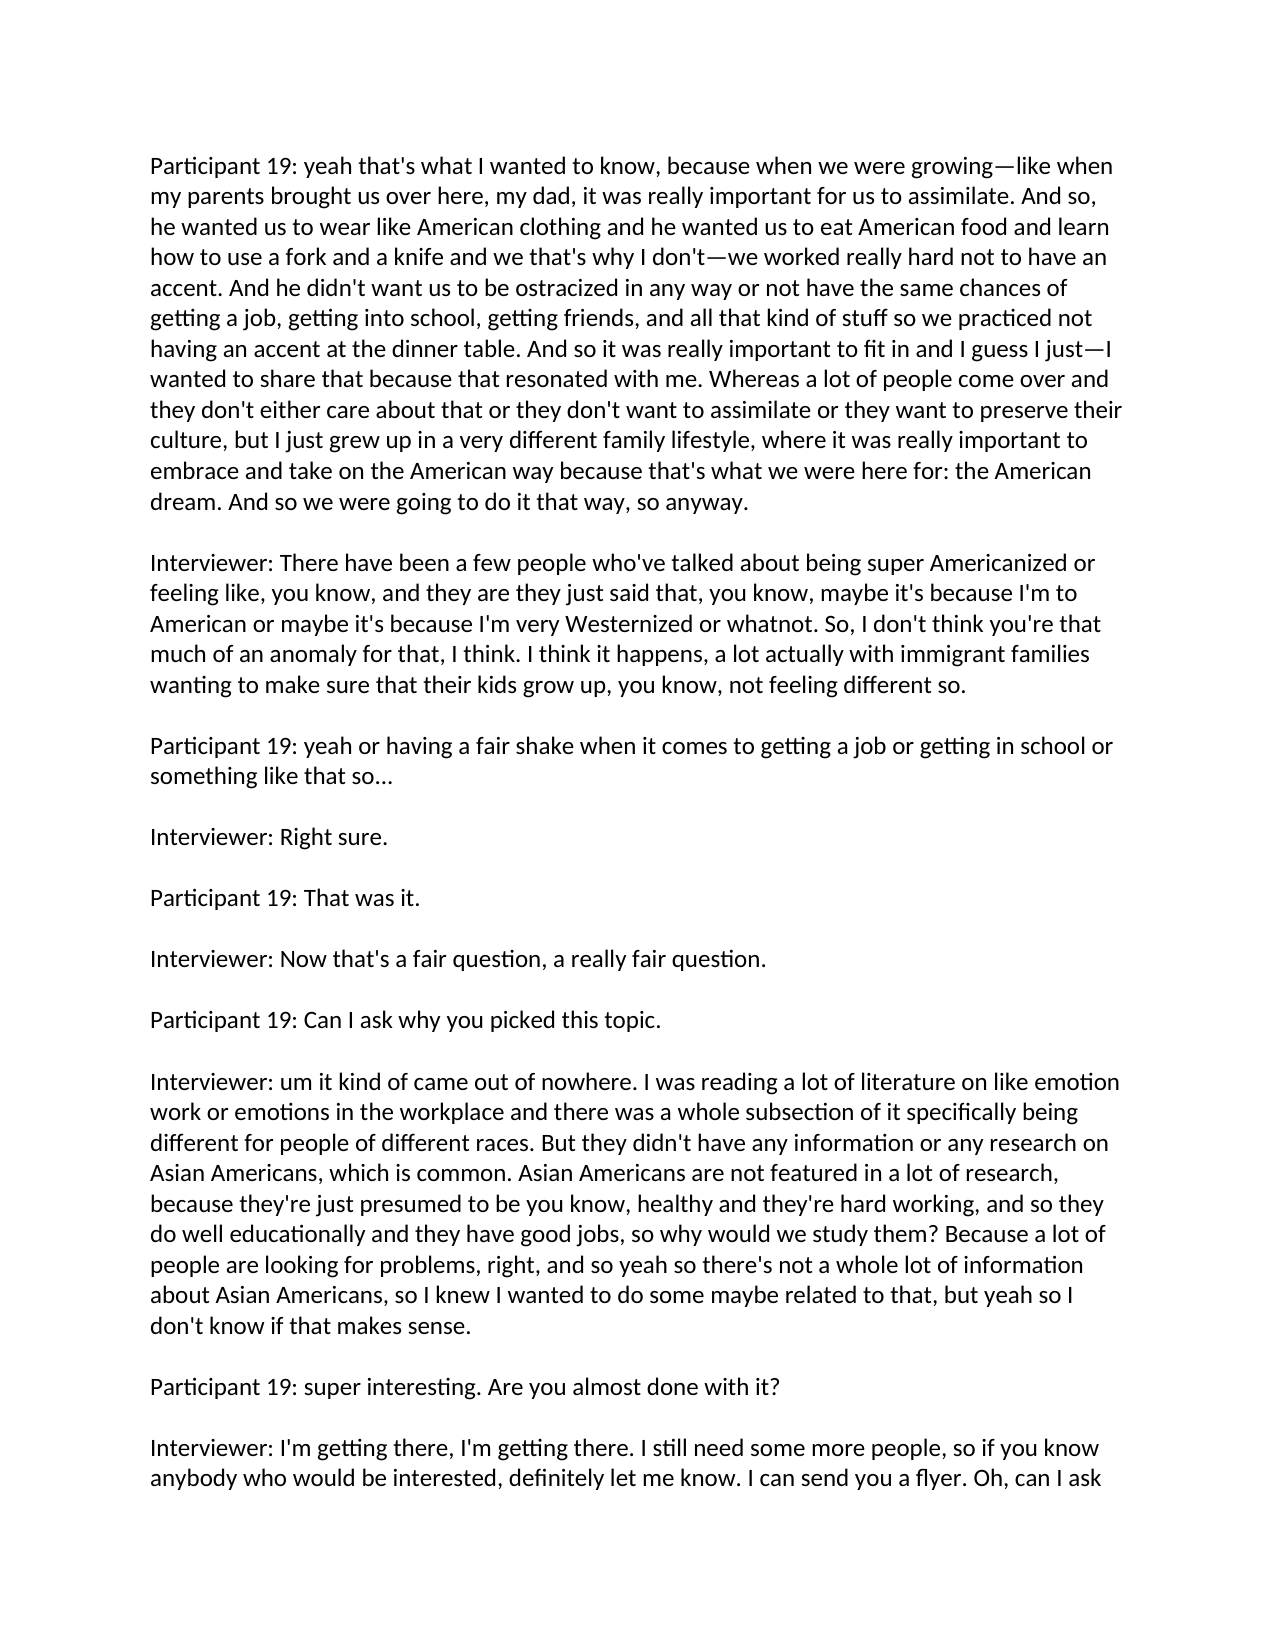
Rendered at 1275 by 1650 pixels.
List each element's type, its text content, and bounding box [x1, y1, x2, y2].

text Interviewer: There have been a few people who've talked about being super Americanized or feeling like, you know, and they are they just said that, you know, maybe it's because I'm to American or maybe it's because I'm very Westernized or whatnot. So, I don't think you're that much of an anomaly for that, I think. I think it happens, a lot actually with immigrant families wanting to make sure that their kids grow up, you know, not feeling different so. [150, 547, 1125, 699]
text Participant 19: Can I ask why you picked this topic. [150, 1004, 1125, 1035]
text Participant 19: yeah that's what I wanted to know, because when we were growing—like when my parents brought us over here, my dad, it was really important for us to assimilate. And so, he wanted us to wear like American clothing and he wanted us to eat American food and learn how to use a fork and a knife and we that's why I don't—we worked really hard not to have an accent. And he didn't want us to be ostracized in any way or not have the same chances of getting a job, getting into school, getting friends, and all that kind of stuff so we practiced not having an accent at the dinner table. And so it was really important to fit in and I guess I just—I wanted to share that because that resonated with me. Whereas a lot of people come over and they don't either care about that or they don't want to assimilate or they want to preserve their culture, but I just grew up in a very different family lifestyle, where it was really important to embrace and take on the American way because that's what we were here for: the American dream. And so we were going to do it that way, so anyway. [150, 150, 1125, 516]
text Participant 19: yeah or having a fair shake when it comes to getting a job or getting in school or something like that so... [150, 730, 1125, 791]
text Interviewer: um it kind of came out of nowhere. I was reading a lot of literature on like emotion work or emotions in the workplace and there was a whole subsection of it specifically being different for people of different races. But they didn't have any information or any research on Asian Americans, which is common. Asian Americans are not featured in a lot of research, because they're just presumed to be you know, healthy and they're hard working, and so they do well educationally and they have good jobs, so why would we study them? Because a lot of people are looking for problems, right, and so yeah so there's not a whole lot of information about Asian Americans, so I knew I wanted to do some maybe related to that, but yeah so I don't know if that makes sense. [150, 1066, 1125, 1340]
text Interviewer: Right sure. [150, 821, 1125, 852]
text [150, 1432, 1125, 1493]
text Interviewer: Now that's a fair question, a really fair question. [150, 943, 1125, 974]
text Participant 19: super interesting. Are you almost done with it? [150, 1371, 1125, 1401]
text Participant 19: That was it. [150, 882, 1125, 913]
